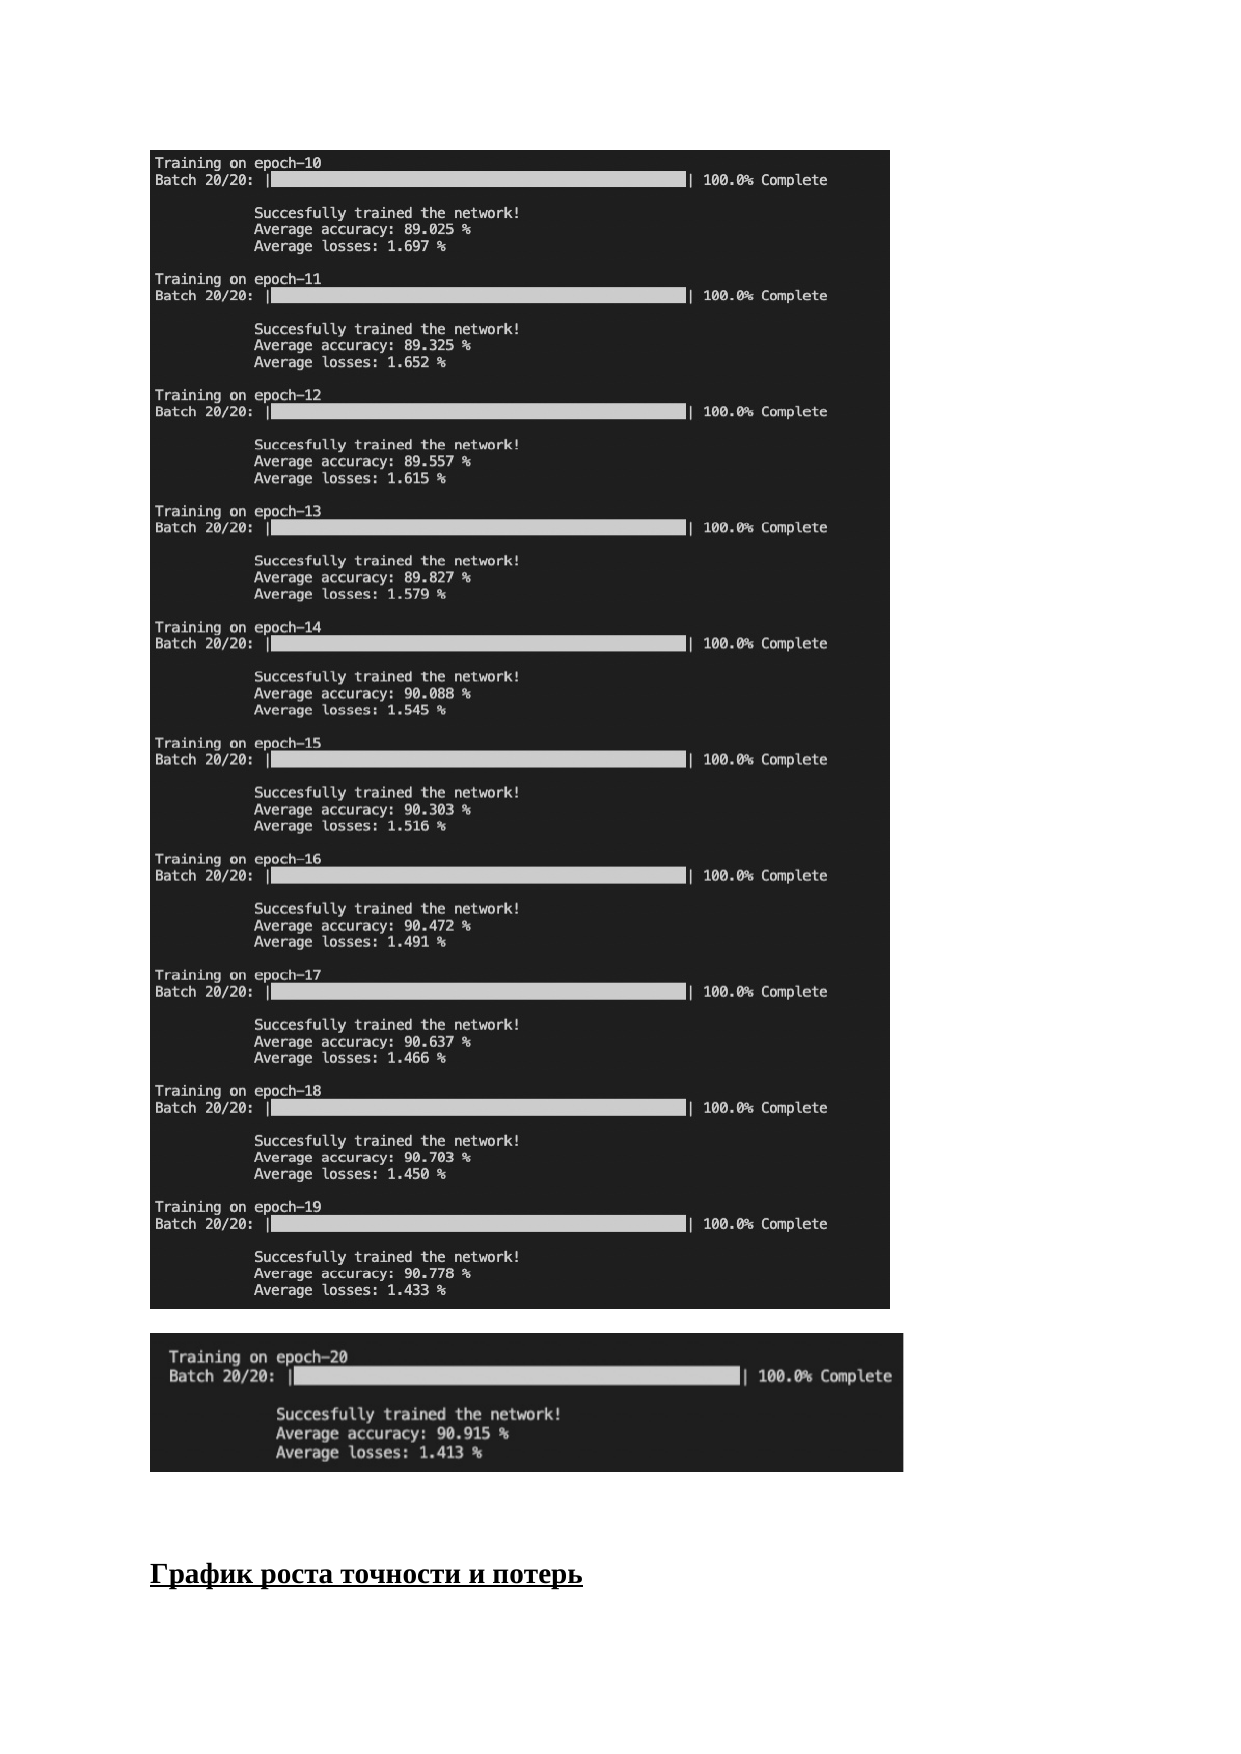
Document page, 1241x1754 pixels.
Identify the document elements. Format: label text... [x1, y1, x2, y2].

picture [150, 1333, 904, 1472]
text График роста точности и потерь [150, 1556, 1090, 1589]
picture [150, 150, 890, 1309]
